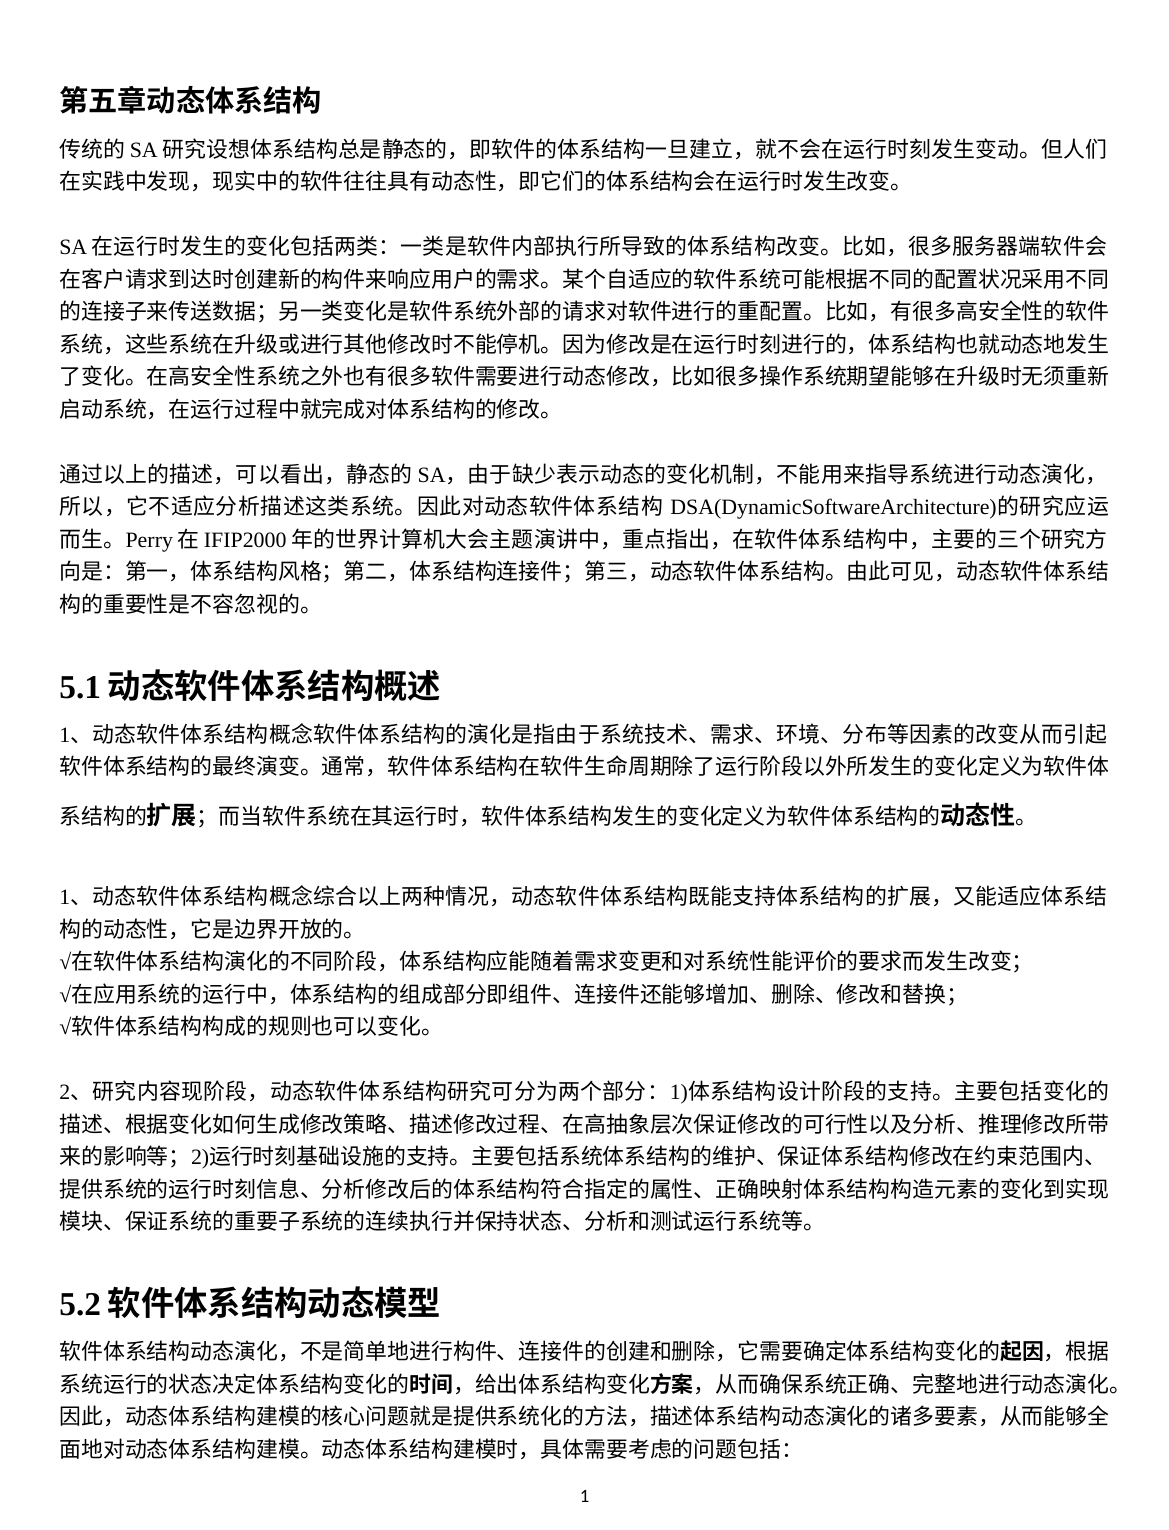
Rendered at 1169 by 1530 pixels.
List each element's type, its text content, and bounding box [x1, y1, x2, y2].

text 传统的SA研究设想体系结构总是静态的，即软件的体系结构一旦建立，就不会在运行时刻发生变动。但人们在实践中发现，现实中的软件往往具有动态性，即它们的体系结构会在运行时发生改变。 [59, 131, 1109, 196]
text √在软件体系结构演化的不同阶段，体系结构应能随着需求变更和对系统性能评价的要求而发生改变； [59, 944, 1109, 976]
text 5.1动态软件体系结构概述 [59, 651, 1109, 716]
text √在应用系统的运行中，体系结构的组成部分即组件、连接件还能够增加、删除、修改和替换； [59, 976, 1109, 1009]
text 1、动态软件体系结构概念综合以上两种情况，动态软件体系结构既能支持体系结构的扩展，又能适应体系结构的动态性，它是边界开放的。 [59, 879, 1109, 944]
text 5.2软件体系结构动态模型 [59, 1269, 1109, 1334]
text 1、动态软件体系结构概念软件体系结构的演化是指由于系统技术、需求、环境、分布等因素的改变从而引起软件体系结构的最终演变。通常，软件体系结构在软件生命周期除了运行阶段以外所发生的变化定义为软件体系结构的扩展；而当软件系统在其运行时，软件体系结构发生的变化定义为软件体系结构的动态性。 [59, 716, 1109, 846]
text √软件体系结构构成的规则也可以变化。 [59, 1009, 1109, 1041]
text 2、研究内容现阶段，动态软件体系结构研究可分为两个部分：1)体系结构设计阶段的支持。主要包括变化的描述、根据变化如何生成修改策略、描述修改过程、在高抽象层次保证修改的可行性以及分析、推理修改所带来的影响等；2)运行时刻基础设施的支持。主要包括系统体系结构的维护、保证体系结构修改在约束范围内、提供系统的运行时刻信息、分析修改后的体系结构符合指定的属性、正确映射体系结构构造元素的变化到实现模块、保证系统的重要子系统的连续执行并保持状态、分析和测试运行系统等。 [59, 1074, 1109, 1236]
text 第五章动态体系结构 [59, 66, 1109, 131]
text SA在运行时发生的变化包括两类：一类是软件内部执行所导致的体系结构改变。比如，很多服务器端软件会在客户请求到达时创建新的构件来响应用户的需求。某个自适应的软件系统可能根据不同的配置状况采用不同的连接子来传送数据；另一类变化是软件系统外部的请求对软件进行的重配置。比如，有很多高安全性的软件系统，这些系统在升级或进行其他修改时不能停机。因为修改是在运行时刻进行的，体系结构也就动态地发生了变化。在高安全性系统之外也有很多软件需要进行动态修改，比如很多操作系统期望能够在升级时无须重新启动系统，在运行过程中就完成对体系结构的修改。 [59, 229, 1109, 424]
text 软件体系结构动态演化，不是简单地进行构件、连接件的创建和删除，它需要确定体系结构变化的起因，根据系统运行的状态决定体系结构变化的时间，给出体系结构变化方案，从而确保系统正确、完整地进行动态演化。因此，动态体系结构建模的核心问题就是提供系统化的方法，描述体系结构动态演化的诸多要素，从而能够全面地对动态体系结构建模。动态体系结构建模时，具体需要考虑的问题包括： [59, 1334, 1109, 1464]
text 通过以上的描述，可以看出，静态的SA，由于缺少表示动态的变化机制，不能用来指导系统进行动态演化，所以，它不适应分析描述这类系统。因此对动态软件体系结构DSA(DynamicSoftwareArchitecture)的研究应运而生。Perry在IFIP2000年的世界计算机大会主题演讲中，重点指出，在软件体系结构中，主要的三个研究方向是：第一，体系结构风格；第二，体系结构连接件；第三，动态软件体系结构。由此可见，动态软件体系结构的重要性是不容忽视的。 [59, 456, 1109, 619]
